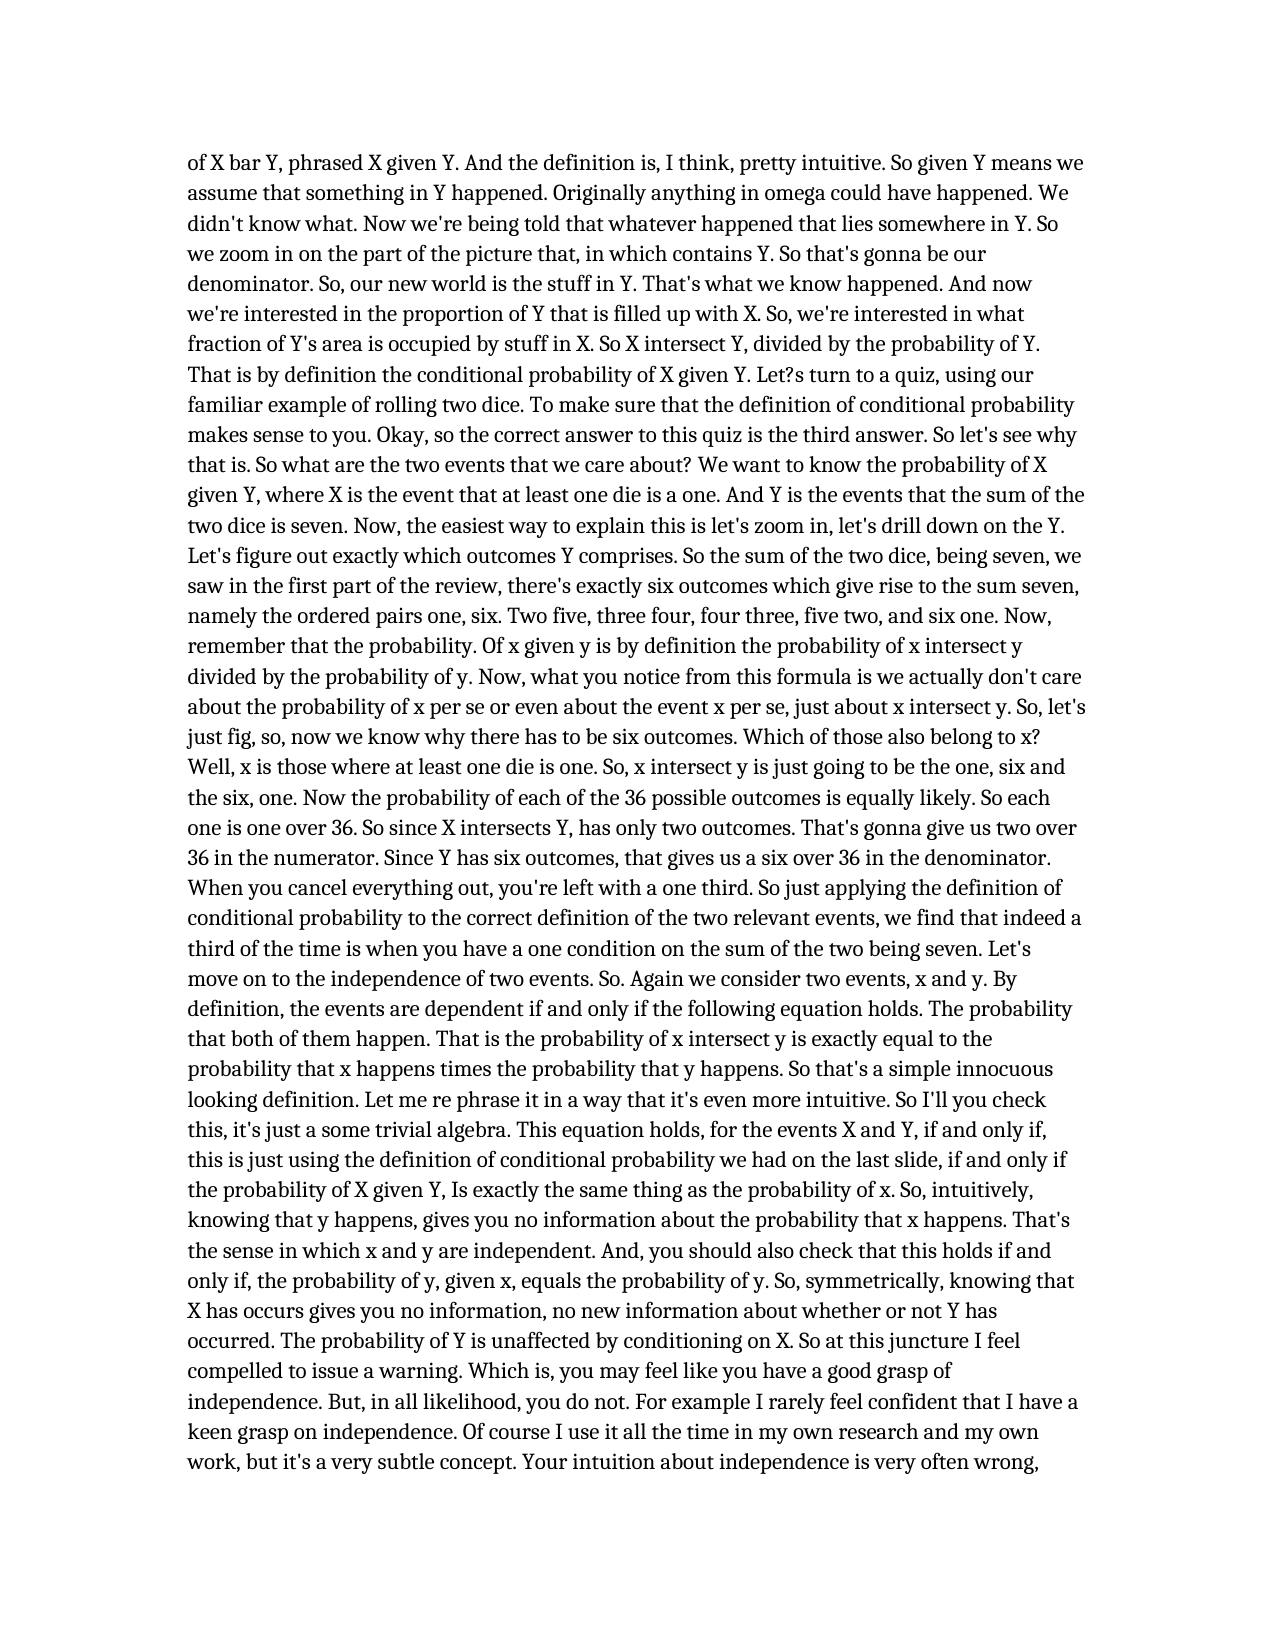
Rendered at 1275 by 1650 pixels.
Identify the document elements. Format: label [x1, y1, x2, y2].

text [187, 150, 1087, 1475]
